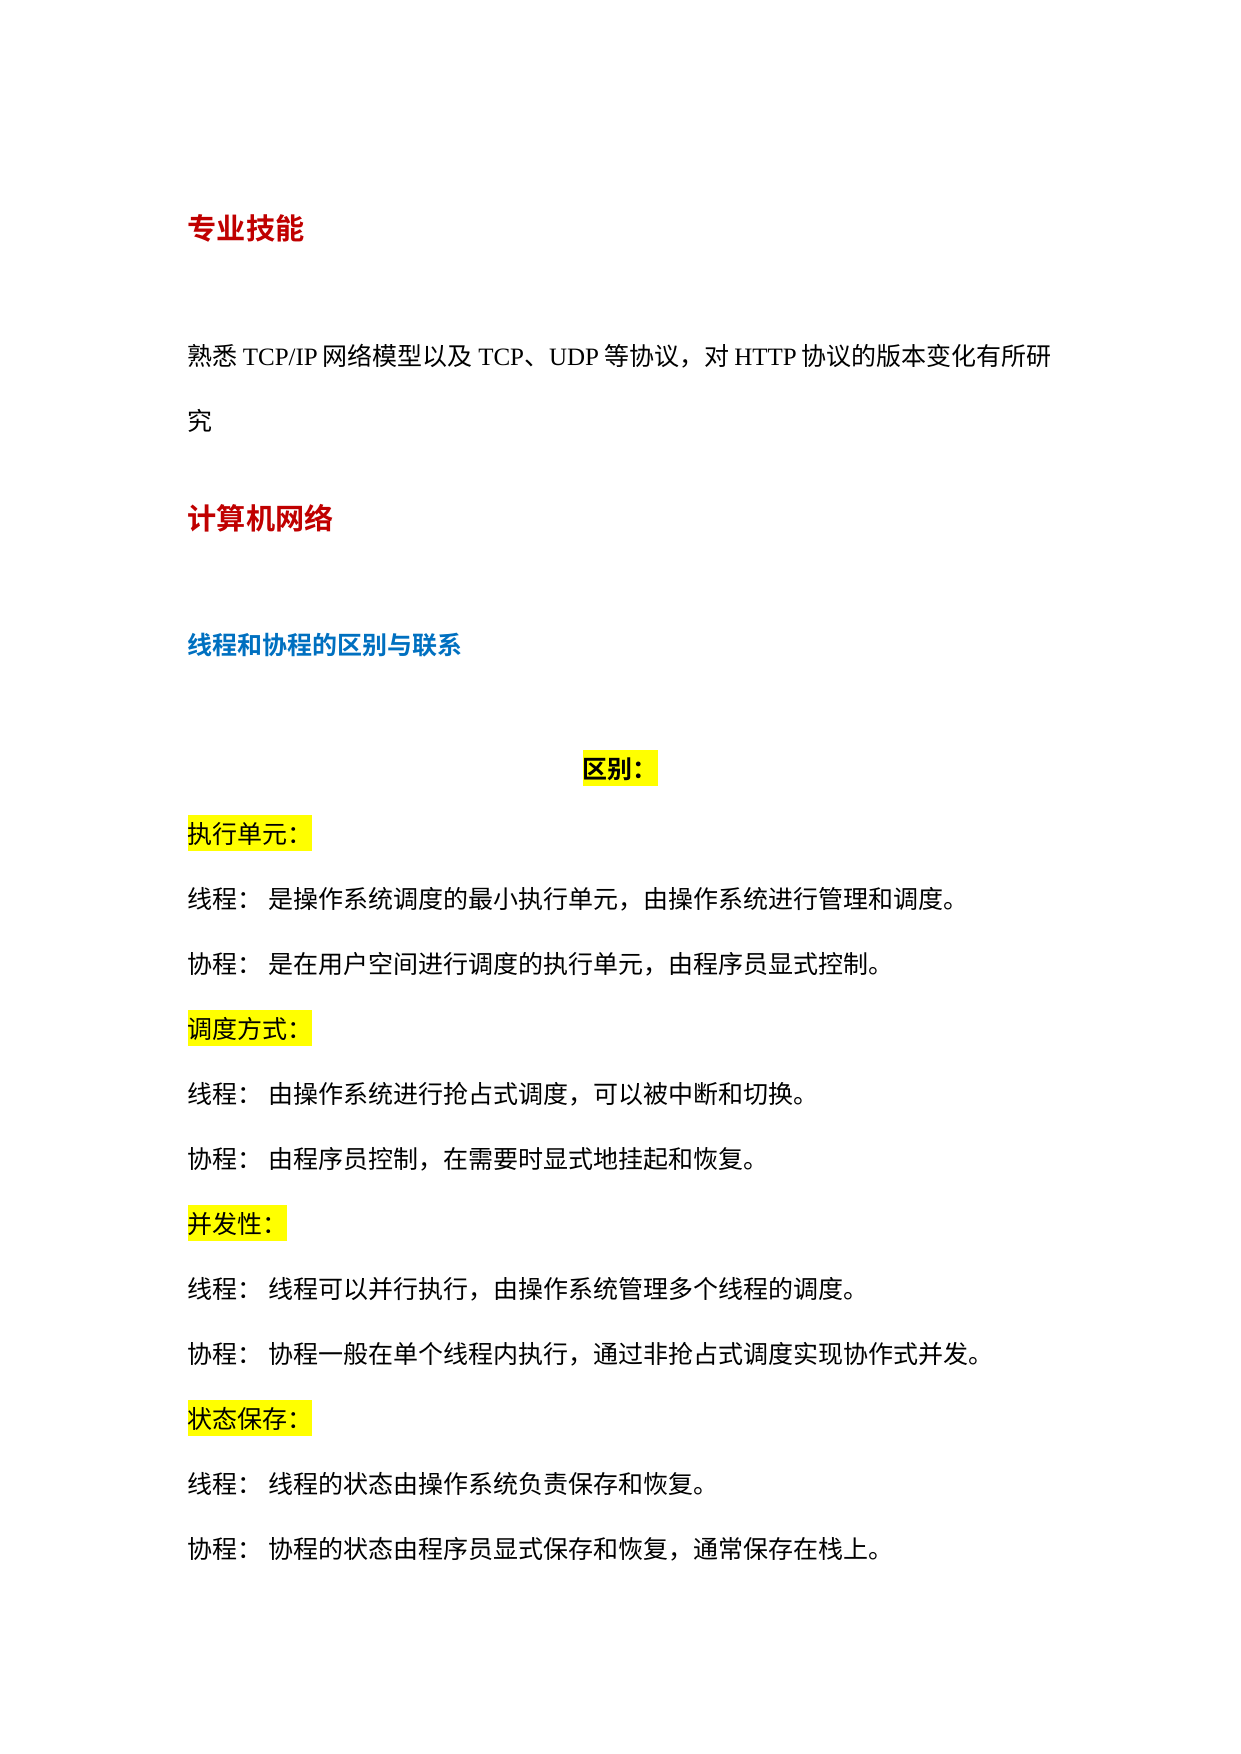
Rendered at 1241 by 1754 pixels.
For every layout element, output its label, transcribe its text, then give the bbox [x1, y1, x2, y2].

text 熟悉TCP/IP网络模型以及TCP、UDP等协议，对HTTP协议的版本变化有所研究 [187, 322, 1053, 452]
text 调度方式： [187, 995, 1053, 1060]
text 状态保存： [187, 1385, 1053, 1450]
text 协程： 由程序员控制，在需要时显式地挂起和恢复。 [187, 1125, 1053, 1190]
text 区别： [187, 735, 1053, 800]
text 专业技能 [187, 194, 1053, 259]
text 协程： 协程的状态由程序员显式保存和恢复，通常保存在栈上。 [187, 1515, 1053, 1580]
text 执行单元： [187, 800, 1053, 865]
text 协程： 协程一般在单个线程内执行，通过非抢占式调度实现协作式并发。 [187, 1320, 1053, 1385]
text 线程： 由操作系统进行抢占式调度，可以被中断和切换。 [187, 1060, 1053, 1125]
text 线程： 线程的状态由操作系统负责保存和恢复。 [187, 1450, 1053, 1515]
text 线程： 线程可以并行执行，由操作系统管理多个线程的调度。 [187, 1255, 1053, 1320]
text 并发性： [187, 1190, 1053, 1255]
text 协程： 是在用户空间进行调度的执行单元，由程序员显式控制。 [187, 930, 1053, 995]
text 计算机网络 [187, 484, 1053, 549]
text 线程： 是操作系统调度的最小执行单元，由操作系统进行管理和调度。 [187, 865, 1053, 930]
text 线程和协程的区别与联系 [187, 611, 1053, 676]
